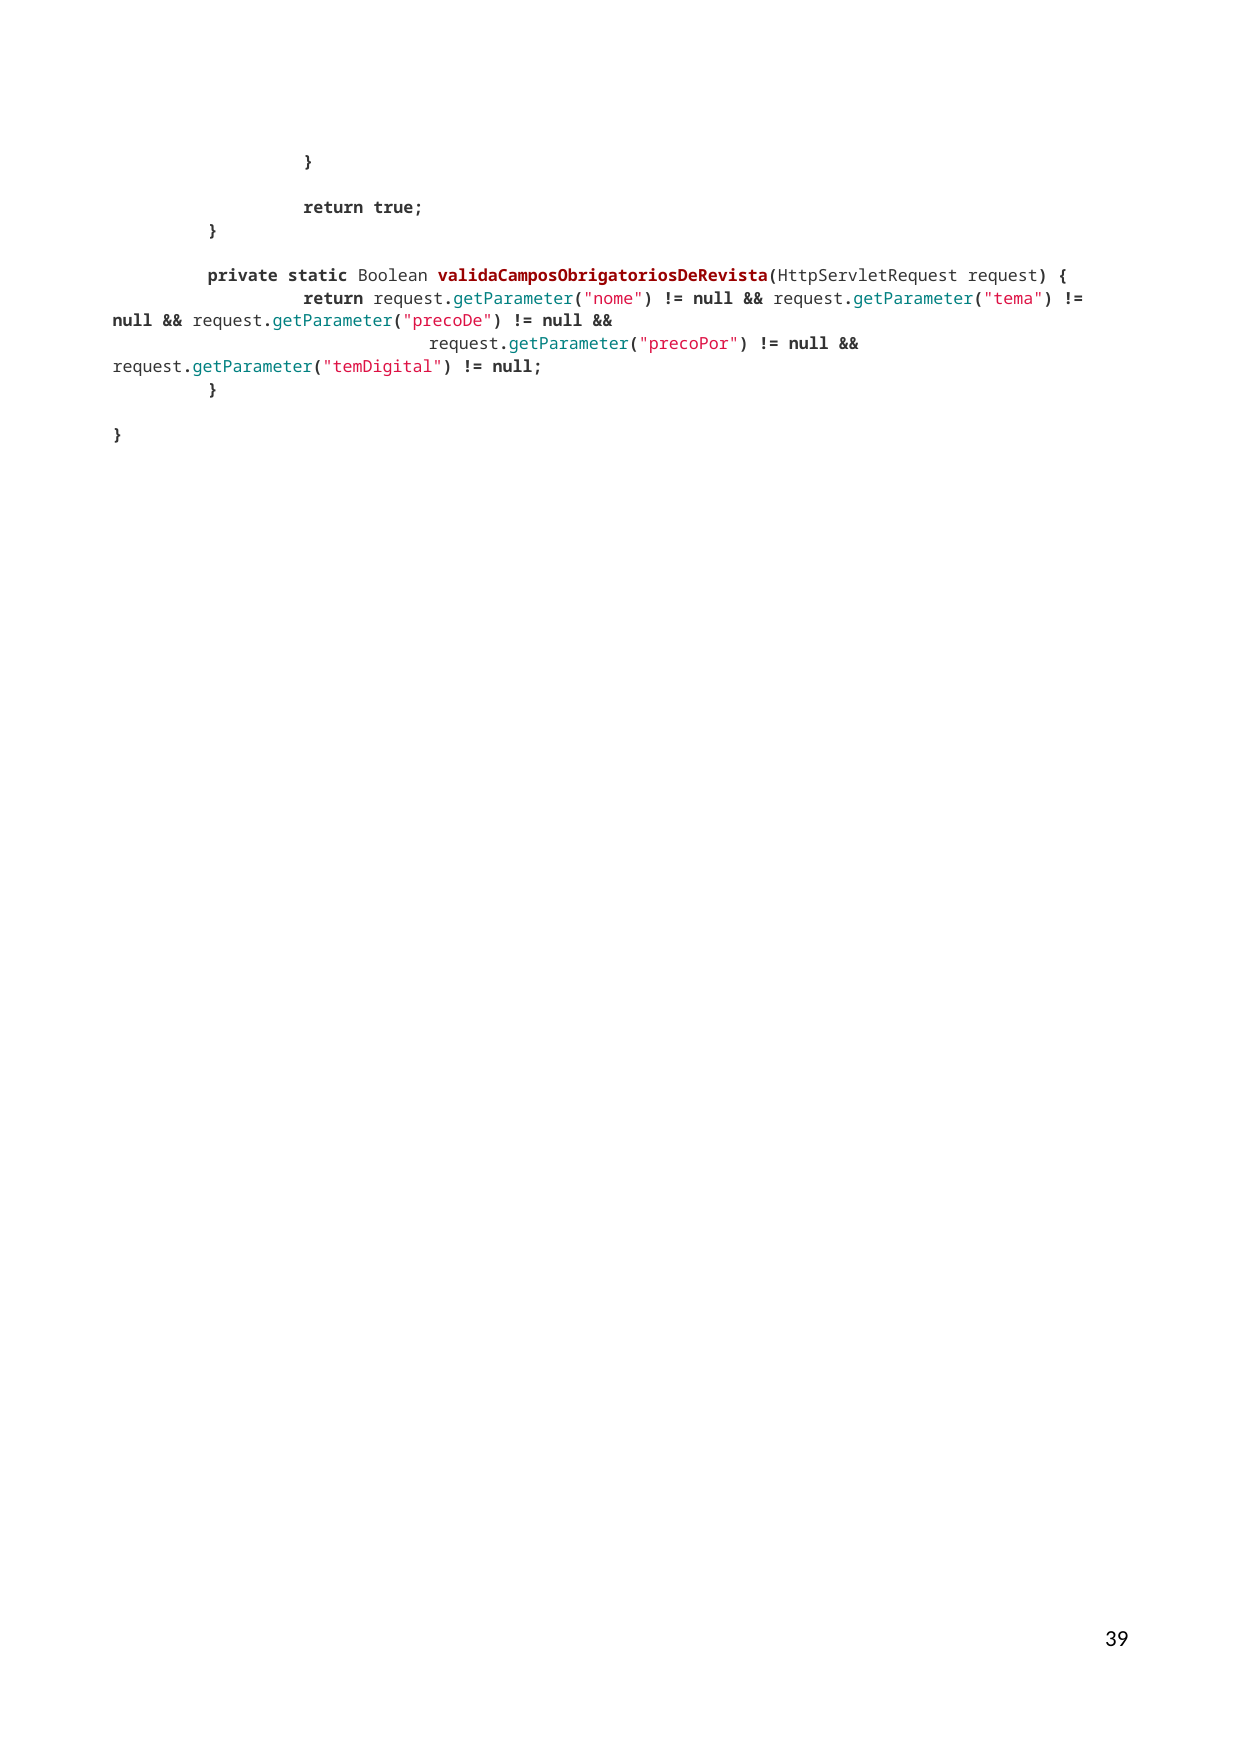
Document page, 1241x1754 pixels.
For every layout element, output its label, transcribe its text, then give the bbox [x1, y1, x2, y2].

text } [112, 377, 1128, 400]
text } [112, 218, 1128, 241]
text private static Boolean validaCamposObrigatoriosDeRevista(HttpServletRequest request) { [112, 263, 1128, 286]
text } [112, 422, 1128, 445]
text request.getParameter("precoPor") != null && request.getParameter("temDigital") != null; [112, 332, 1128, 377]
text } [112, 150, 1128, 173]
text return request.getParameter("nome") != null && request.getParameter("tema") != null && request.getParameter("precoDe") != null && [112, 286, 1128, 332]
text return true; [112, 195, 1128, 218]
